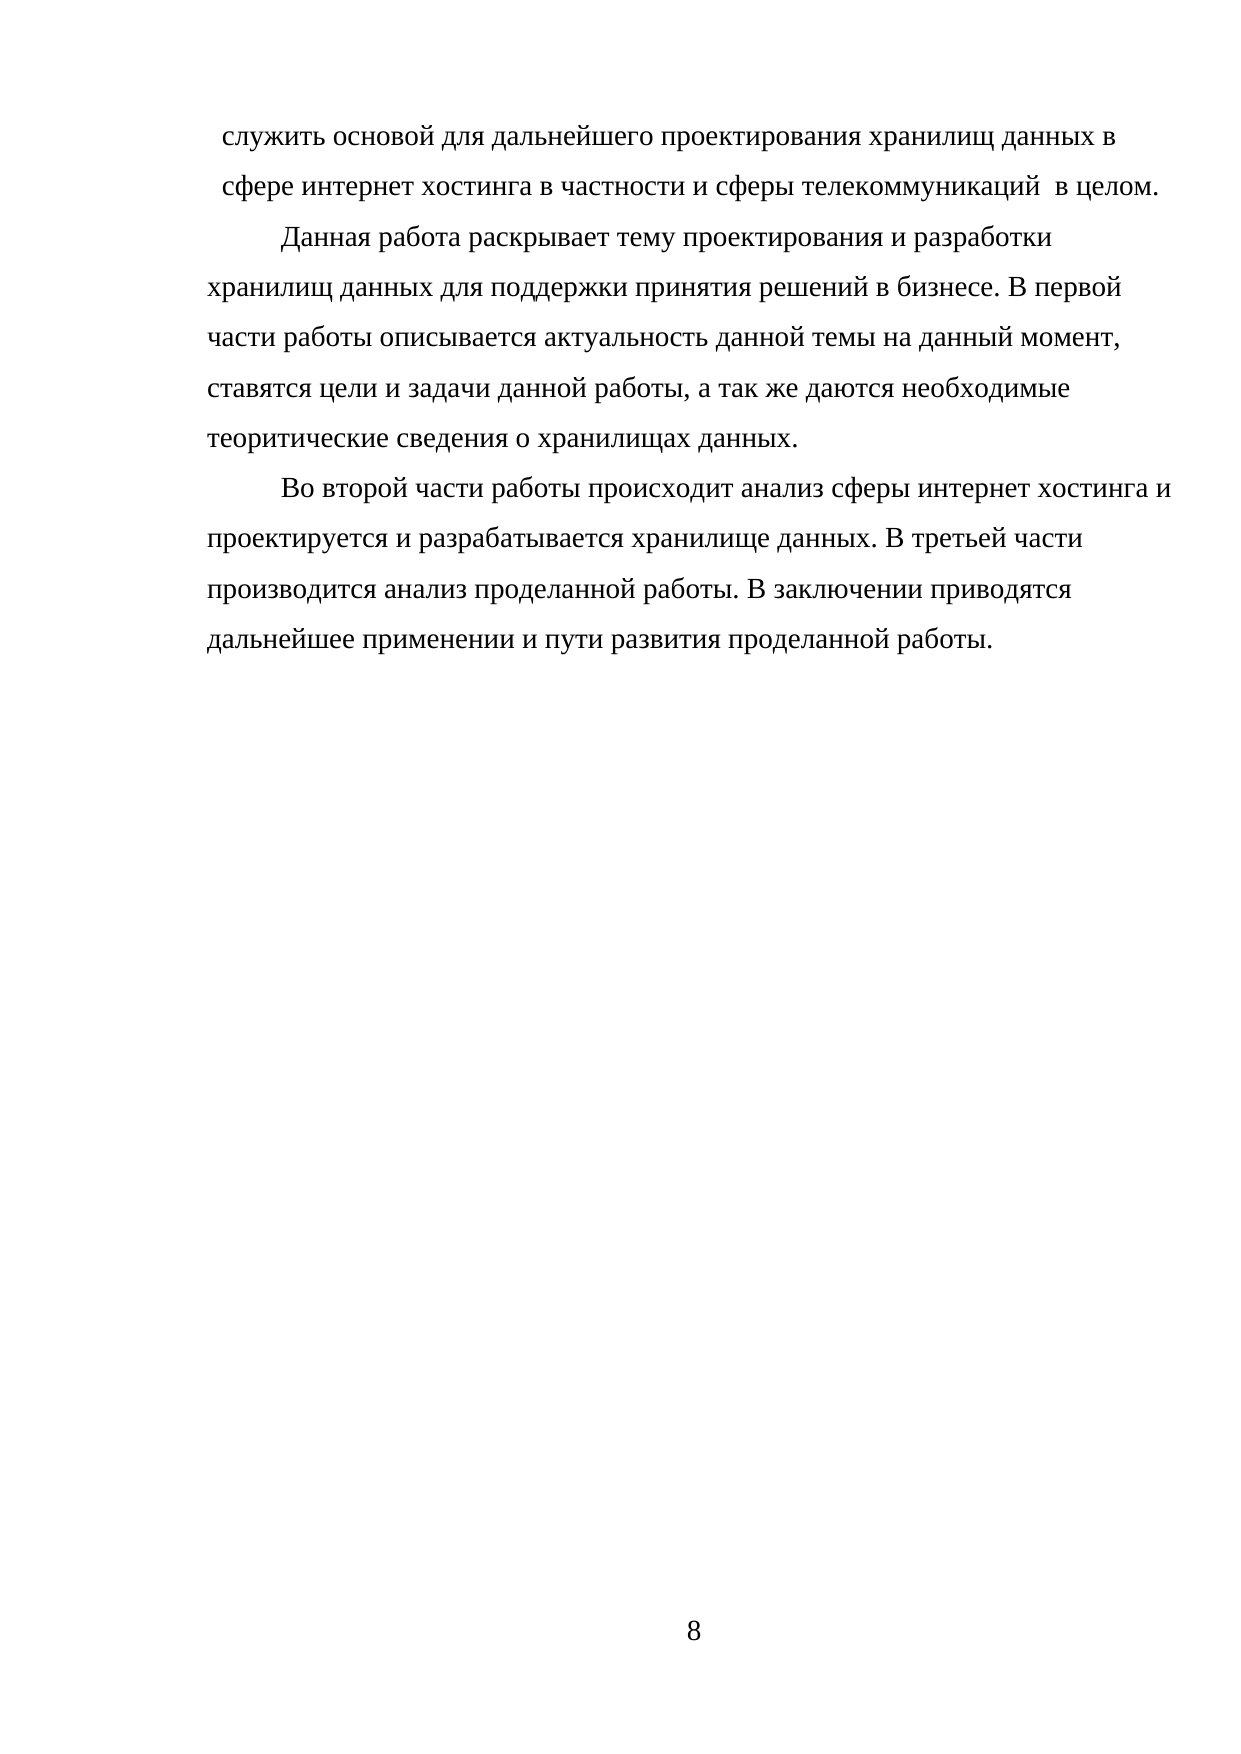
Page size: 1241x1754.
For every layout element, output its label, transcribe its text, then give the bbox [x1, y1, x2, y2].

text Во второй части работы происходит анализ сферы интернет хостинга и проектируется и разрабатывается хранилище данных. В третьей части производится анализ проделанной работы. В заключении приводятся дальнейшее применении и пути развития проделанной работы. [207, 470, 1181, 655]
text Данная работа раскрывает тему проектирования и разработки хранилищ данных для поддержки принятия решений в бизнесе. В первой части работы описывается актуальность данной темы на данный момент, ставятся цели и задачи данной работы, а так же даются необходимые теоритические сведения о хранилищах данных. [207, 219, 1181, 453]
